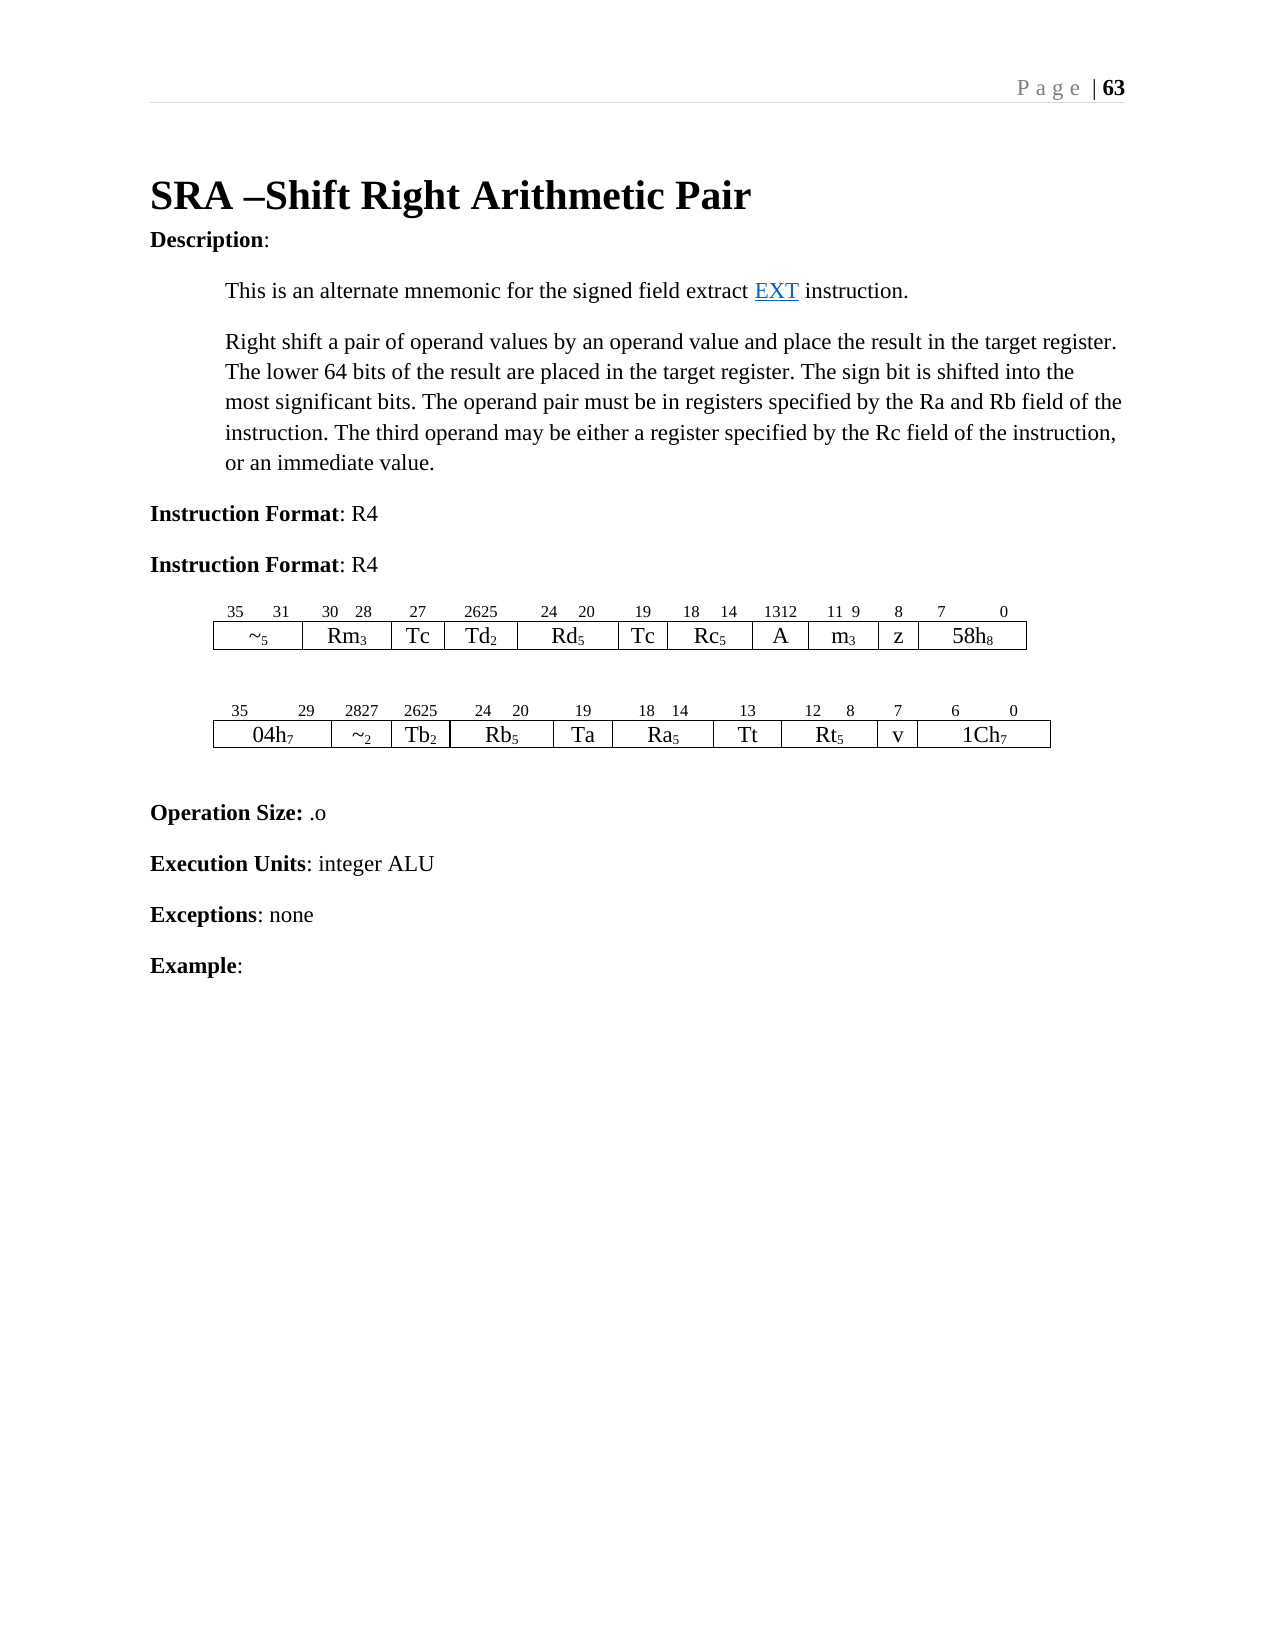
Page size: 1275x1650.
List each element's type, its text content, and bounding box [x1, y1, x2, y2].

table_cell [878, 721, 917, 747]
text Exceptions: none [150, 901, 1125, 928]
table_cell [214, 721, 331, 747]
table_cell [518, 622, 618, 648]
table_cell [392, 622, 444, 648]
text Instruction Format: R4 [150, 551, 1125, 577]
subtitle SRA –Shift Right Arithmetic Pair [150, 171, 1125, 219]
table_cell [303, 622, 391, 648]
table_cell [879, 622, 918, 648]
text Right shift a pair of operand values by an operand value and place the result in the target register. The lower 64 bits of the result are placed in the target register. The sign bit is shifted into the most significant bits. The operand pair must be in registers specified by the Ra and Rb field of the instruction. The third operand may be either a register specified by the Rc field of the instruction, or an immediate value. [225, 328, 1125, 475]
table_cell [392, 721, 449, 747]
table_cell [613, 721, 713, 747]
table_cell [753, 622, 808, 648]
text This is an alternate mnemonic for the signed field extract EXT instruction. [225, 277, 1125, 303]
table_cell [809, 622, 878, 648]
text Operation Size: .o [150, 799, 1125, 826]
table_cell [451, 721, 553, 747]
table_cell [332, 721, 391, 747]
text Description: [150, 226, 1125, 252]
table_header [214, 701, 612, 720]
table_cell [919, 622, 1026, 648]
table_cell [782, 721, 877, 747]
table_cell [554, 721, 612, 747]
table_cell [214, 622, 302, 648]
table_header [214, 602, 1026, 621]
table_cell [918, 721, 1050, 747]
text Execution Units: integer ALU [150, 850, 1125, 877]
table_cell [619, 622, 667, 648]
text Instruction Format: R4 [150, 500, 1125, 526]
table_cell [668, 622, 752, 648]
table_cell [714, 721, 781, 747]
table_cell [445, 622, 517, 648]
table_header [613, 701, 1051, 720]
text Example: [150, 952, 1125, 979]
